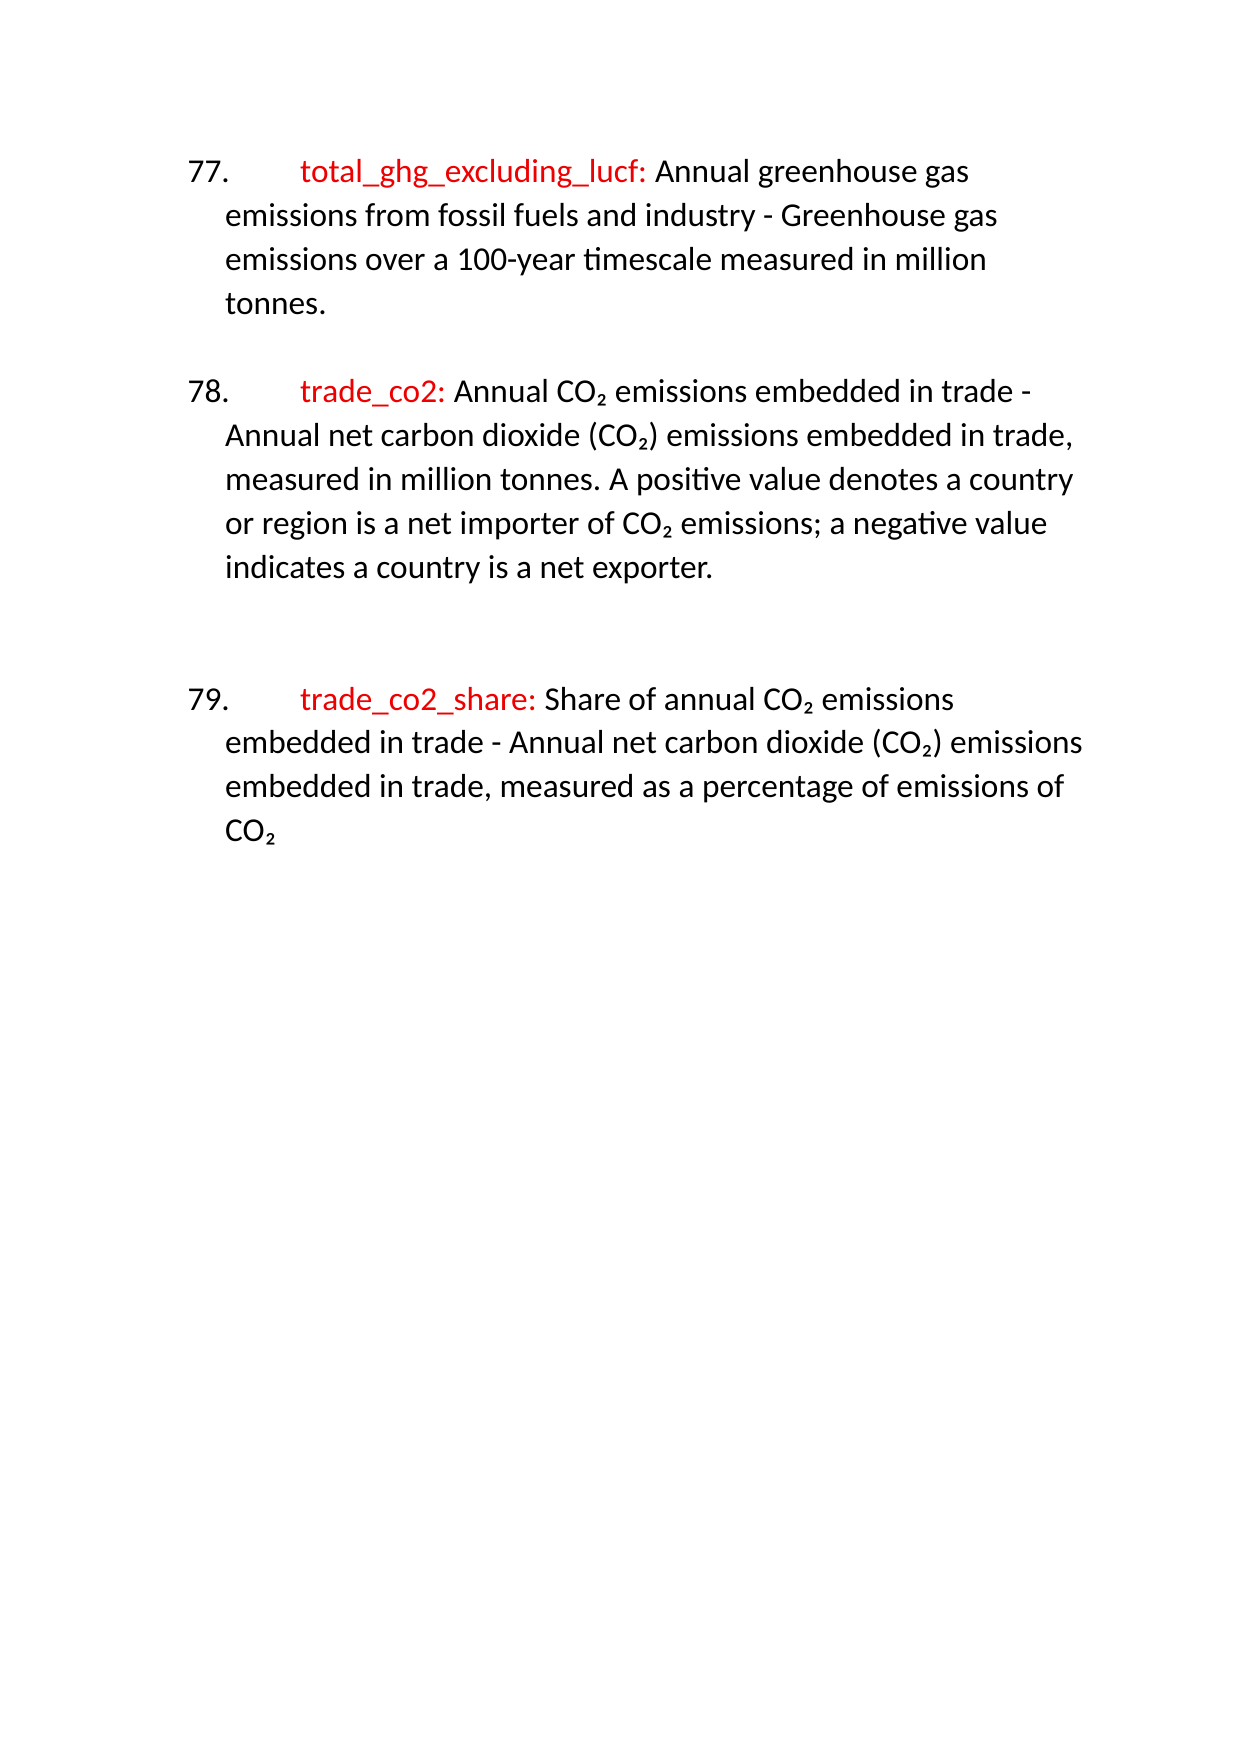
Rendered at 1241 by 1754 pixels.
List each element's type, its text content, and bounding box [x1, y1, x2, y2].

list total_ghg_excluding_lucf: Annual greenhouse gas emissions from fossil fuels and industry - Greenhouse gas emissions over a 100-year timescale measured in million tonnes. [187, 150, 1090, 323]
list trade_co2_share: Share of annual CO₂ emissions embedded in trade - Annual net carbon dioxide (CO₂) emissions embedded in trade, measured as a percentage of emissions of CO₂ [187, 677, 1090, 850]
list trade_co2: Annual CO₂ emissions embedded in trade - Annual net carbon dioxide (CO₂) emissions embedded in trade, measured in million tonnes. A positive value denotes a country or region is a net importer of CO₂ emissions; a negative value indicates a country is a net exporter. [187, 370, 1090, 586]
